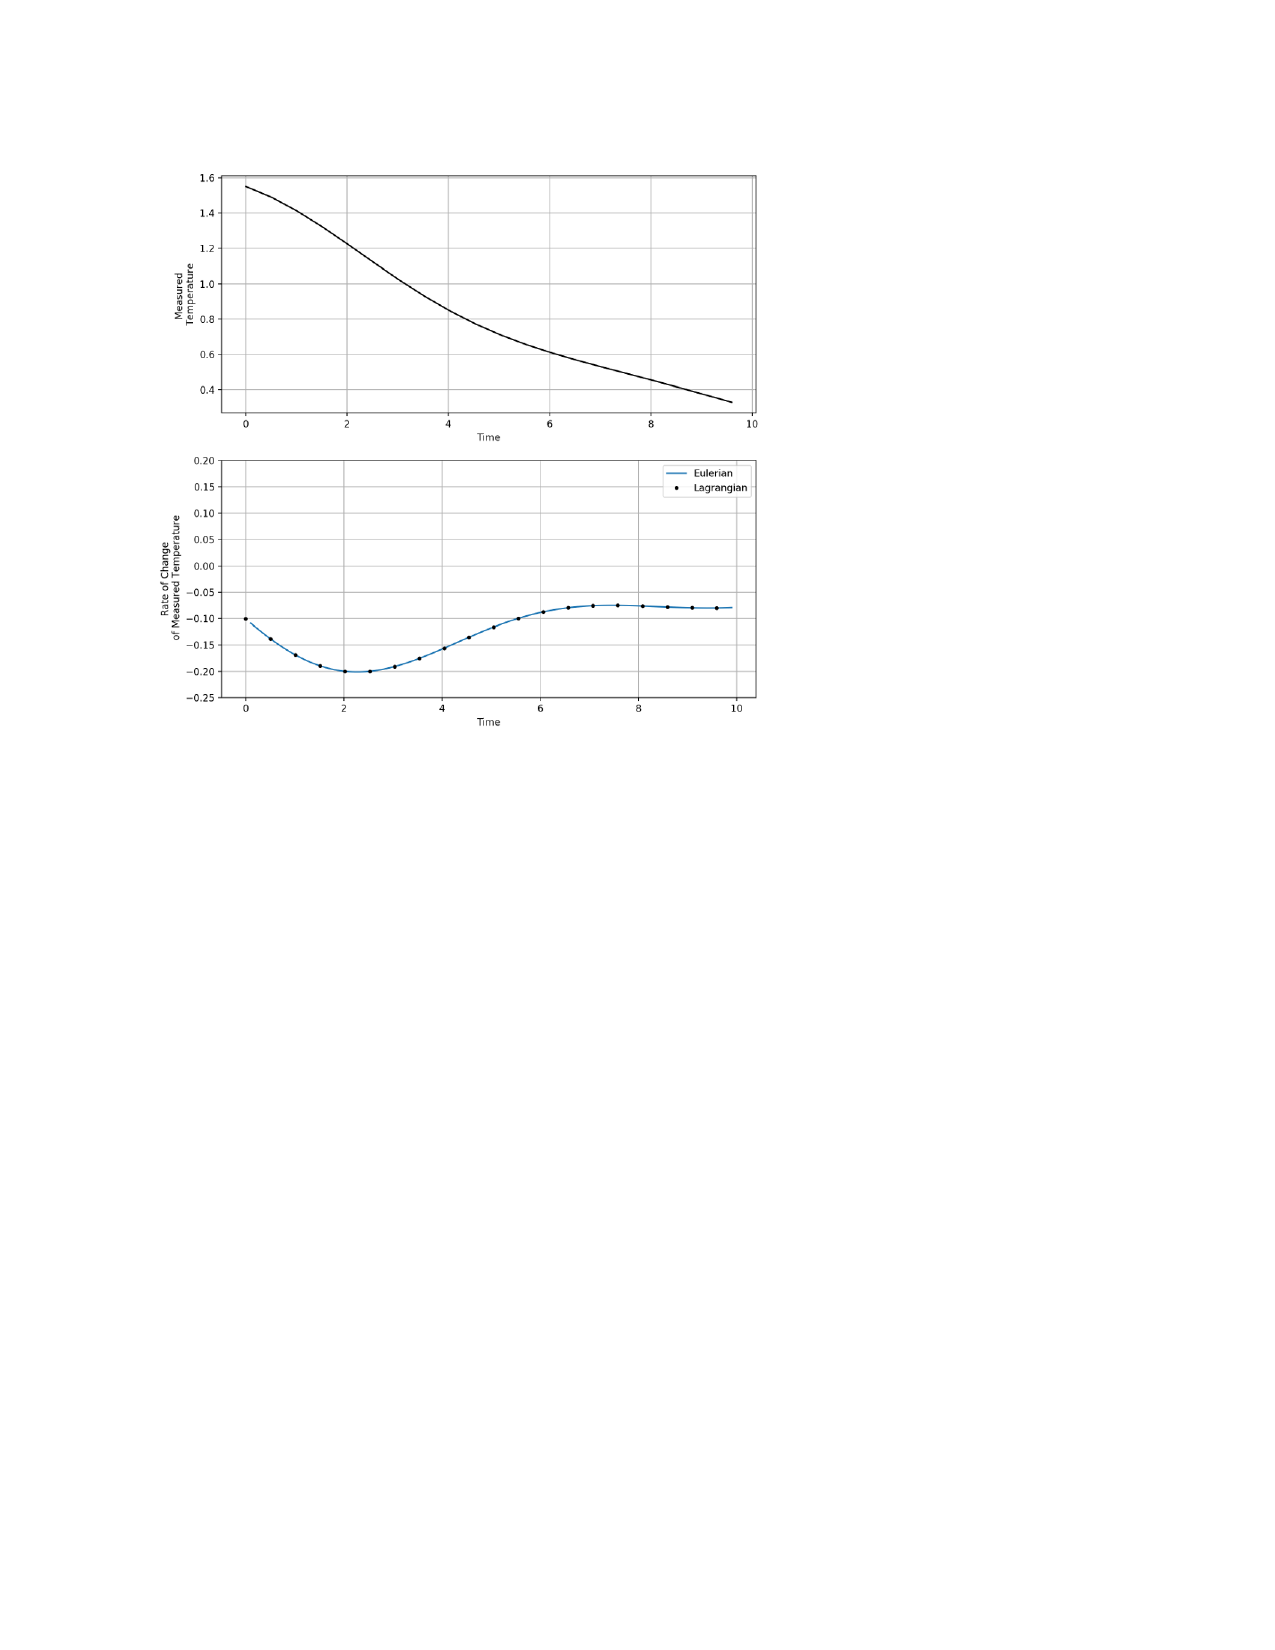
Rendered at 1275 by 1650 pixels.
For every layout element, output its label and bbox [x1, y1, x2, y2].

picture [150, 150, 793, 745]
